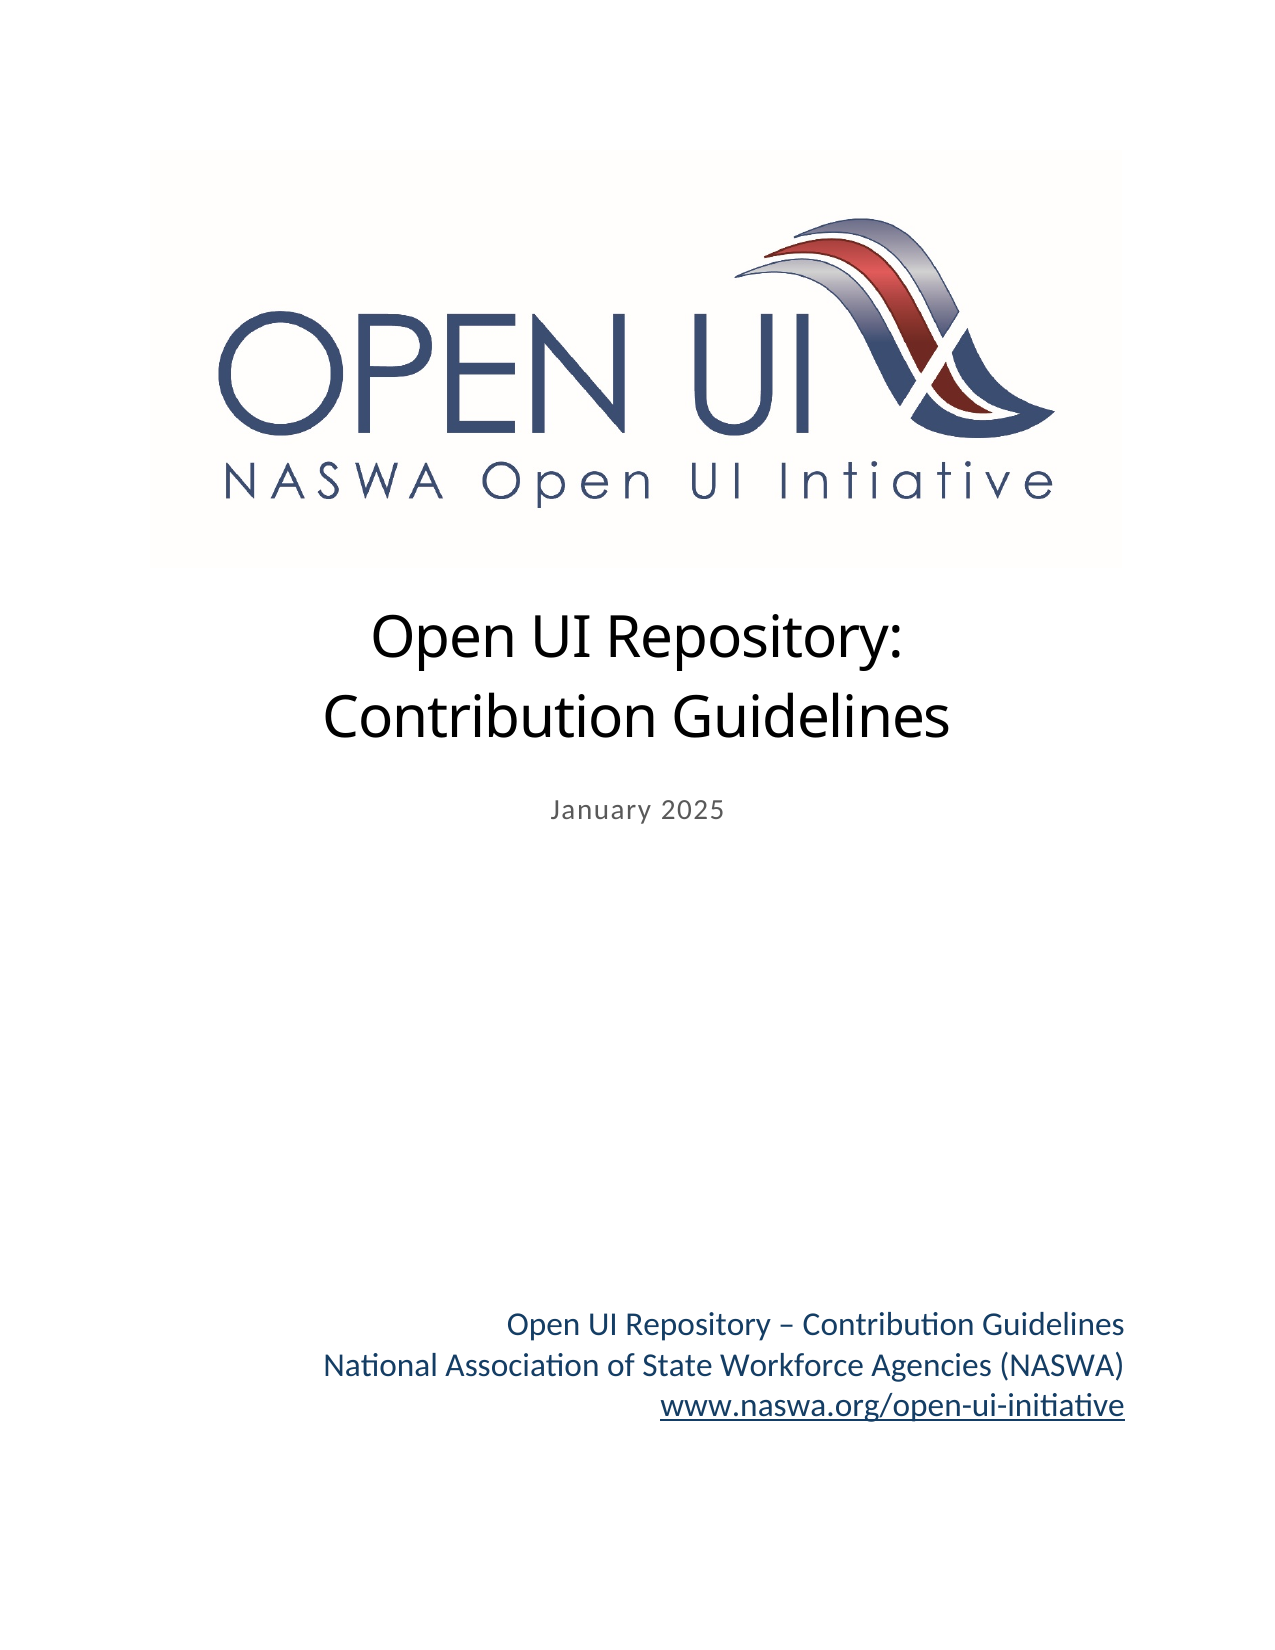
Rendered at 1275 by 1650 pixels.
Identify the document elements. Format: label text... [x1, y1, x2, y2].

text National Association of State Workforce Agencies (NASWA) [150, 1343, 1125, 1384]
picture [150, 150, 1123, 568]
subtitle January 2025 [150, 791, 1125, 826]
title Contribution Guidelines [150, 675, 1125, 754]
title Open UI Repository: [150, 596, 1125, 675]
text www.naswa.org/open-ui-initiative [150, 1384, 1125, 1425]
text Open UI Repository – Contribution Guidelines [150, 1303, 1125, 1343]
